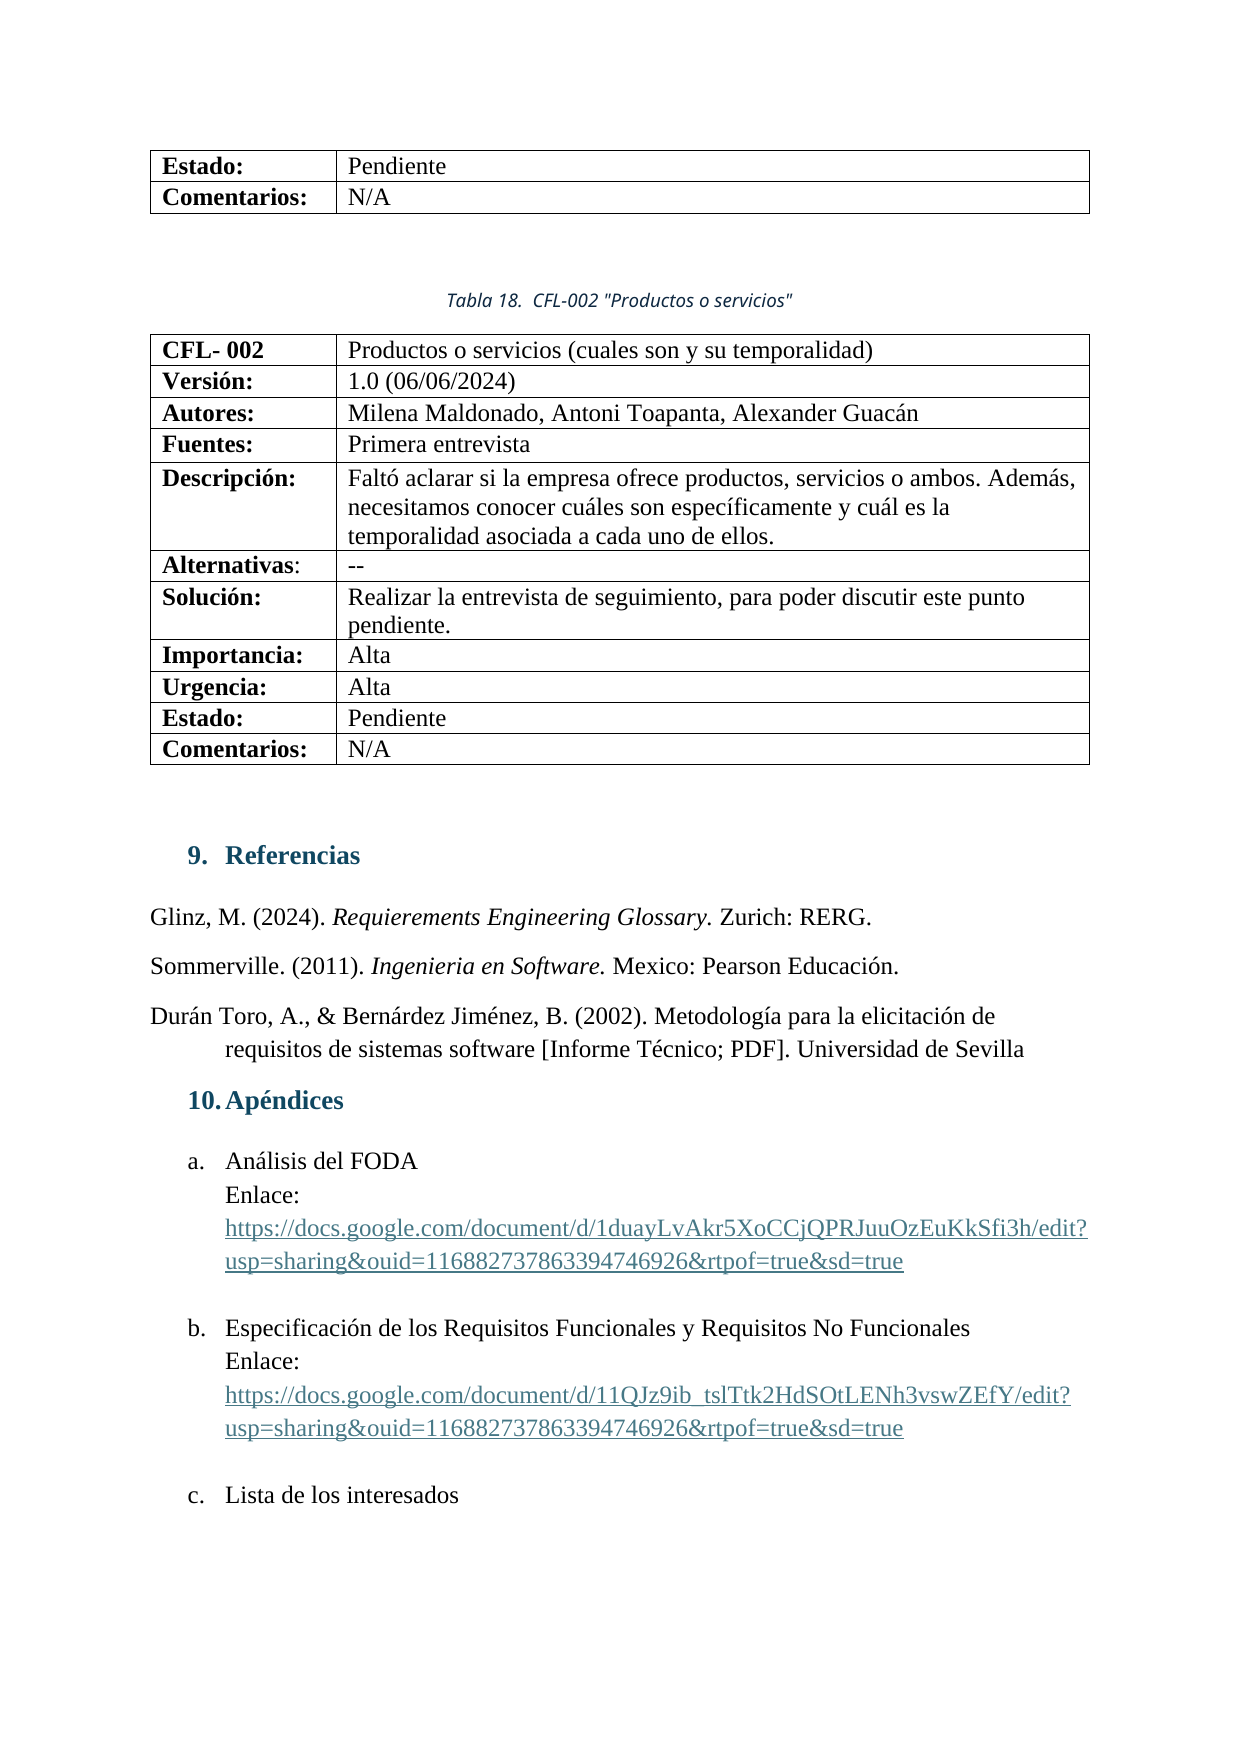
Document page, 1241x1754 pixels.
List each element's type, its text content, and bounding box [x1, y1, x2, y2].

table_header Productos o servicios (cuales son y su temporalidad) [337, 335, 1089, 365]
table_cell Milena Maldonado, Antoni Toapanta, Alexander Guacán [337, 398, 1089, 428]
table_cell Solución: [151, 582, 336, 639]
subtitle Referencias [187, 839, 1090, 871]
text Durán Toro, A., & Bernárdez Jiménez, B. (2002). Metodología para la elicitación de requisitos de sistemas software [Informe Técnico; PDF]. Universidad de Sevilla [150, 1001, 1090, 1063]
table_cell Estado: [151, 703, 336, 733]
table_cell Autores: [151, 398, 336, 428]
table_cell 1.0 (06/06/2024) [337, 366, 1089, 397]
list Enlace: https://docs.google.com/document/d/11QJz9ib_tslTtk2HdSOtLENh3vswZEfY/edit?usp=sharing&ouid=116882737863394746926&rtpof=true&sd=true [225, 1346, 1090, 1442]
text Tabla . CFL-002 "Productos o servicios" [150, 288, 1090, 313]
table_cell Estado: [151, 151, 336, 181]
table_cell Urgencia: [151, 672, 336, 702]
table_cell Comentarios: [151, 734, 336, 764]
list Especificación de los Requisitos Funcionales y Requisitos No Funcionales [187, 1313, 1090, 1342]
list Enlace: https://docs.google.com/document/d/1duayLvAkr5XoCCjQPRJuuOzEuKkSfi3h/edit?usp=sharing&ouid=116882737863394746926&rtpof=true&sd=true [225, 1180, 1090, 1275]
table_cell Comentarios: [151, 182, 336, 212]
table_cell Importancia: [151, 640, 336, 671]
table_cell Versión: [151, 366, 336, 397]
table_cell Pendiente [337, 151, 1089, 181]
table_header CFL- 002 [151, 335, 336, 365]
table_cell Alta [337, 672, 1089, 702]
table_cell Primera entrevista [337, 429, 1089, 462]
table_cell N/A [337, 182, 1089, 212]
table_cell Pendiente [337, 703, 1089, 733]
list Análisis del FODA [187, 1146, 1090, 1175]
table_cell Alternativas: [151, 551, 336, 581]
table_cell Alta [337, 640, 1089, 671]
table_cell N/A [337, 734, 1089, 764]
text Glinz, M. (2024). Requierements Engineering Glossary. Zurich: RERG. [150, 902, 1090, 931]
subtitle Apéndices [187, 1084, 1090, 1115]
table_cell -- [337, 551, 1089, 581]
list Lista de los interesados [187, 1480, 1090, 1508]
table_cell Realizar la entrevista de seguimiento, para poder discutir este punto pendiente. [337, 582, 1089, 639]
table_cell Descripción: [151, 463, 336, 549]
table_cell Faltó aclarar si la empresa ofrece productos, servicios o ambos. Además, necesitamos conocer cuáles son específicamente y cuál es la temporalidad asociada a cada uno de ellos. [337, 463, 1089, 549]
text Sommerville. (2011). Ingenieria en Software. Mexico: Pearson Educación. [150, 951, 1090, 980]
table_cell Fuentes: [151, 429, 336, 462]
